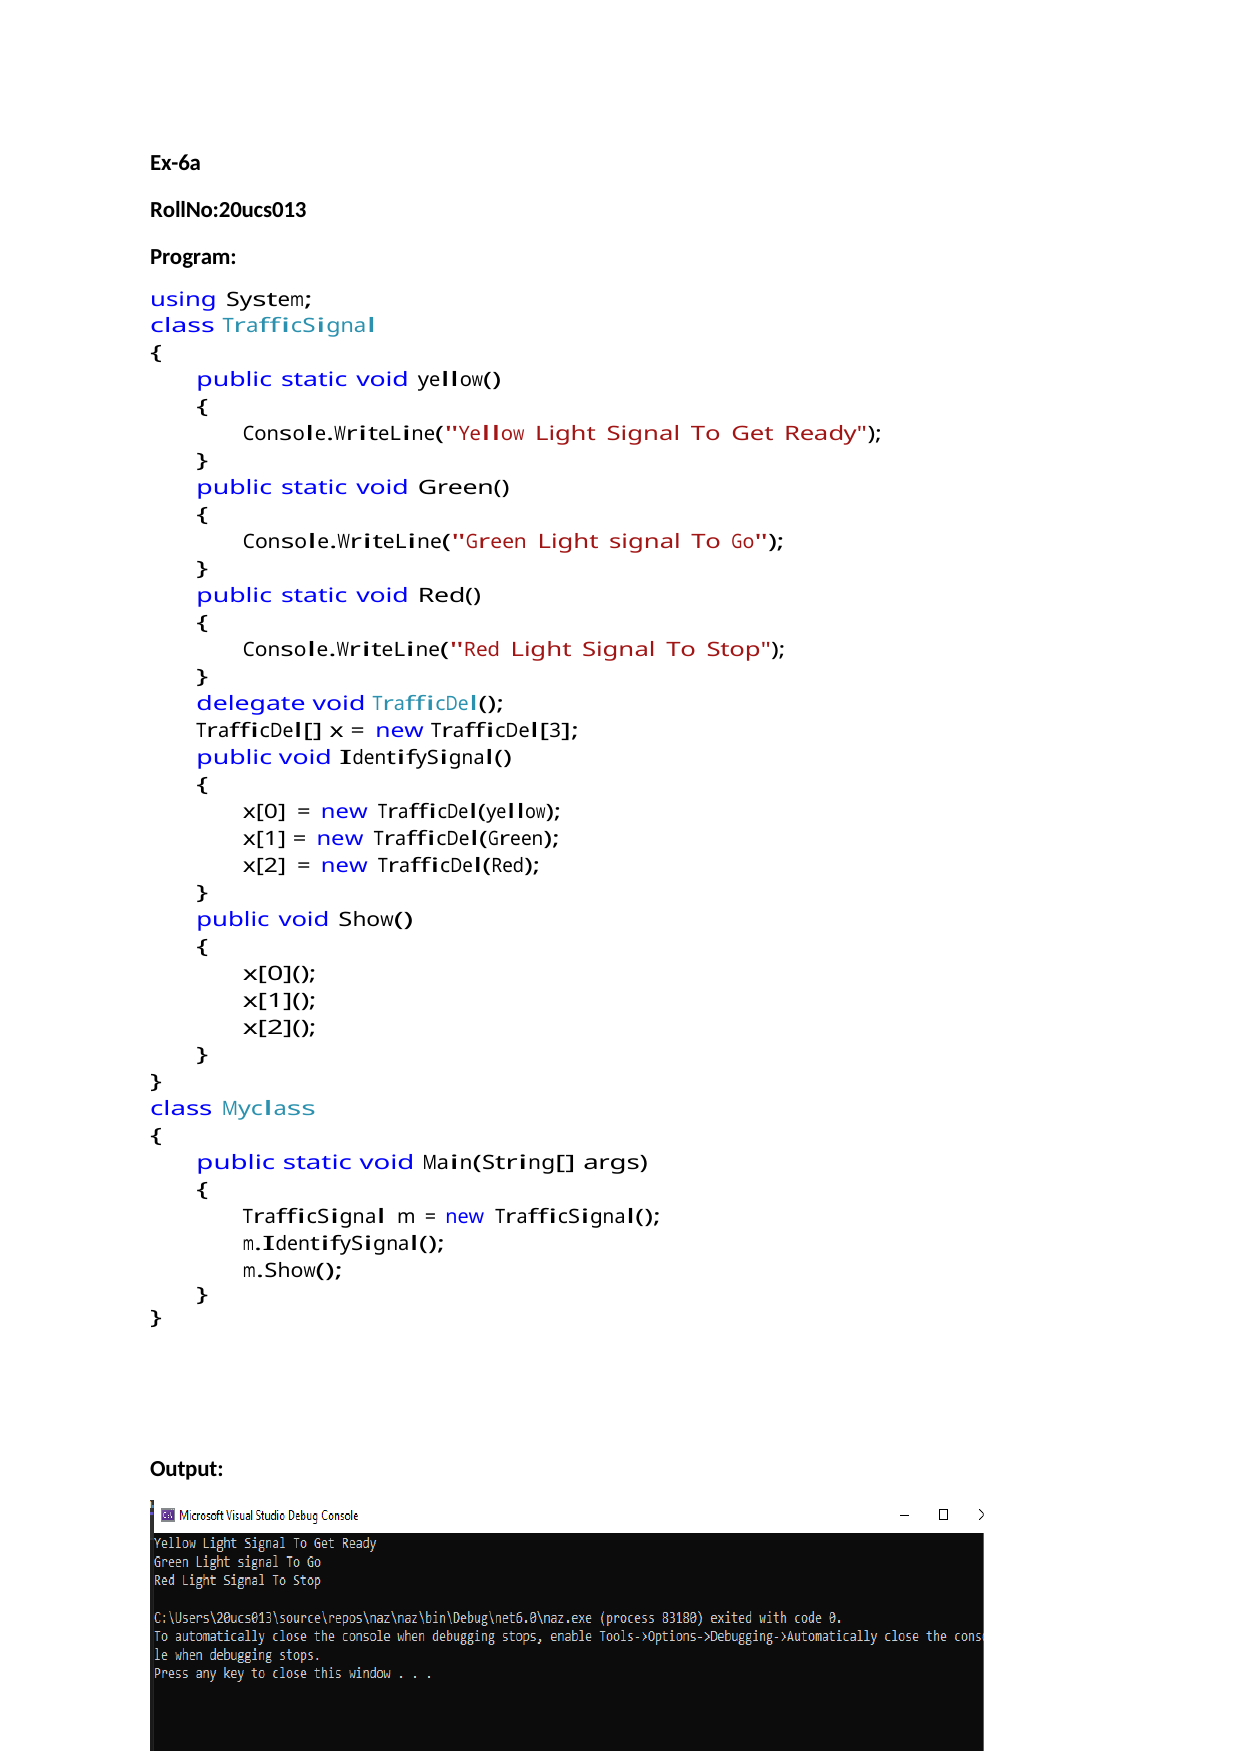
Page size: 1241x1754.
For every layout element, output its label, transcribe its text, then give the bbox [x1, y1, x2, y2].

text Ex-6a RollNo:20ucs013 Program: [150, 148, 315, 270]
text } [150, 1306, 1153, 1329]
text } [196, 878, 1153, 905]
text public void Show() [196, 905, 1153, 932]
text { [196, 770, 1153, 797]
text TrafficSignal m = new TrafficSignal(); m.IdentifySignal(); [243, 1202, 684, 1256]
text public static void Main(String[] args) [196, 1148, 1153, 1175]
text class TrafficSignal [150, 311, 1153, 338]
text } [196, 662, 1153, 689]
text } [150, 1067, 1153, 1094]
text using System; [150, 289, 1153, 311]
text } [196, 1283, 1153, 1306]
picture [150, 1500, 984, 1751]
text } [196, 446, 1153, 473]
text } [196, 1040, 1153, 1067]
text Console.WriteLine("Green Light signal To Go"); [243, 527, 1153, 554]
text Output: [150, 1454, 1153, 1482]
text { [150, 1121, 1153, 1148]
text x[2](); [243, 1013, 1153, 1040]
text Console.WriteLine("Yellow Light Signal To Get Ready"); [243, 419, 1153, 446]
text public static void Green() [196, 473, 1153, 500]
text { [196, 392, 1153, 419]
text { [196, 1175, 1153, 1202]
text { [196, 500, 1153, 527]
text { [196, 932, 1153, 959]
text x[1](); [243, 986, 1153, 1013]
text public static void Red() [196, 581, 1153, 608]
text { [196, 608, 1153, 635]
text delegate void TrafficDel(); TrafficDel[] x = new TrafficDel[3]; public void IdentifySignal() [196, 689, 626, 770]
text } [196, 554, 1153, 581]
text { [150, 338, 1153, 365]
text Console.WriteLine("Red Light Signal To Stop"); [243, 635, 1153, 662]
text x[0] = new TrafficDel(yellow); x[1] = new TrafficDel(Green); x[2] = new TrafficDel(Red); [243, 797, 603, 878]
text class Myclass [150, 1094, 1153, 1121]
text m.Show(); [243, 1256, 1153, 1283]
text x[0](); [243, 959, 1153, 986]
text public static void yellow() [196, 365, 1153, 392]
